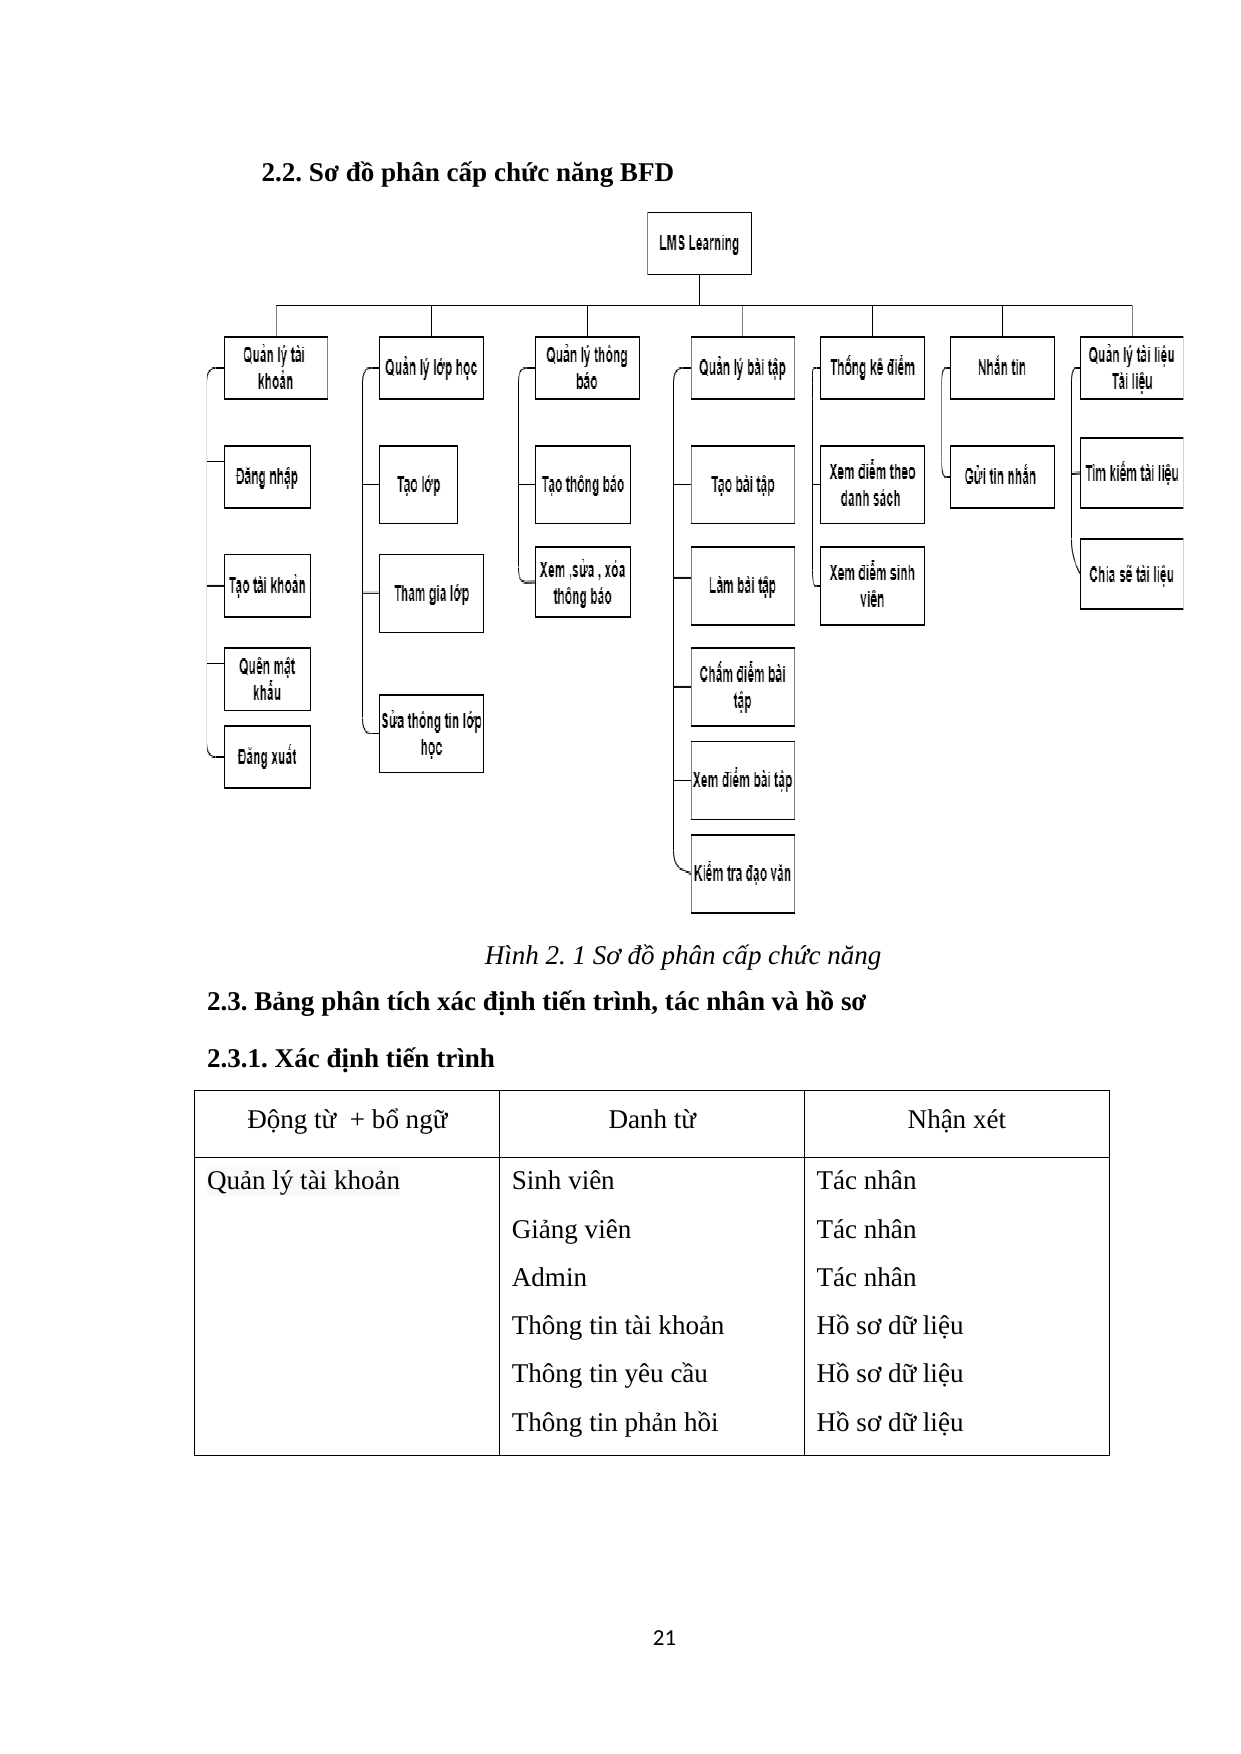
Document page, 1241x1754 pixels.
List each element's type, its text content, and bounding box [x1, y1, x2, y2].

table_header Động từ + bổ ngữ [195, 1091, 499, 1157]
list 2.2. Sơ đồ phân cấp chức năng BFD [261, 156, 1122, 187]
table_header Danh từ [500, 1091, 804, 1157]
table_cell Tác nhân Tác nhân Tác nhân Hồ sơ dữ liệu Hồ sơ dữ liệu Hồ sơ dữ liệu [805, 1158, 1109, 1454]
table_header Nhận xét [805, 1091, 1109, 1157]
text 2.3.1. Xác định tiến trình [207, 1042, 1122, 1073]
picture [206, 212, 1184, 914]
text Hình 2. 1 Sơ đồ phân cấp chức năng [244, 939, 1122, 970]
text 2.3. Bảng phân tích xác định tiến trình, tác nhân và hồ sơ [207, 986, 1122, 1017]
table_cell Quản lý tài khoản [195, 1158, 499, 1454]
table_cell Sinh viên Giảng viên Admin Thông tin tài khoản Thông tin yêu cầu Thông tin phản hồi [500, 1158, 804, 1454]
